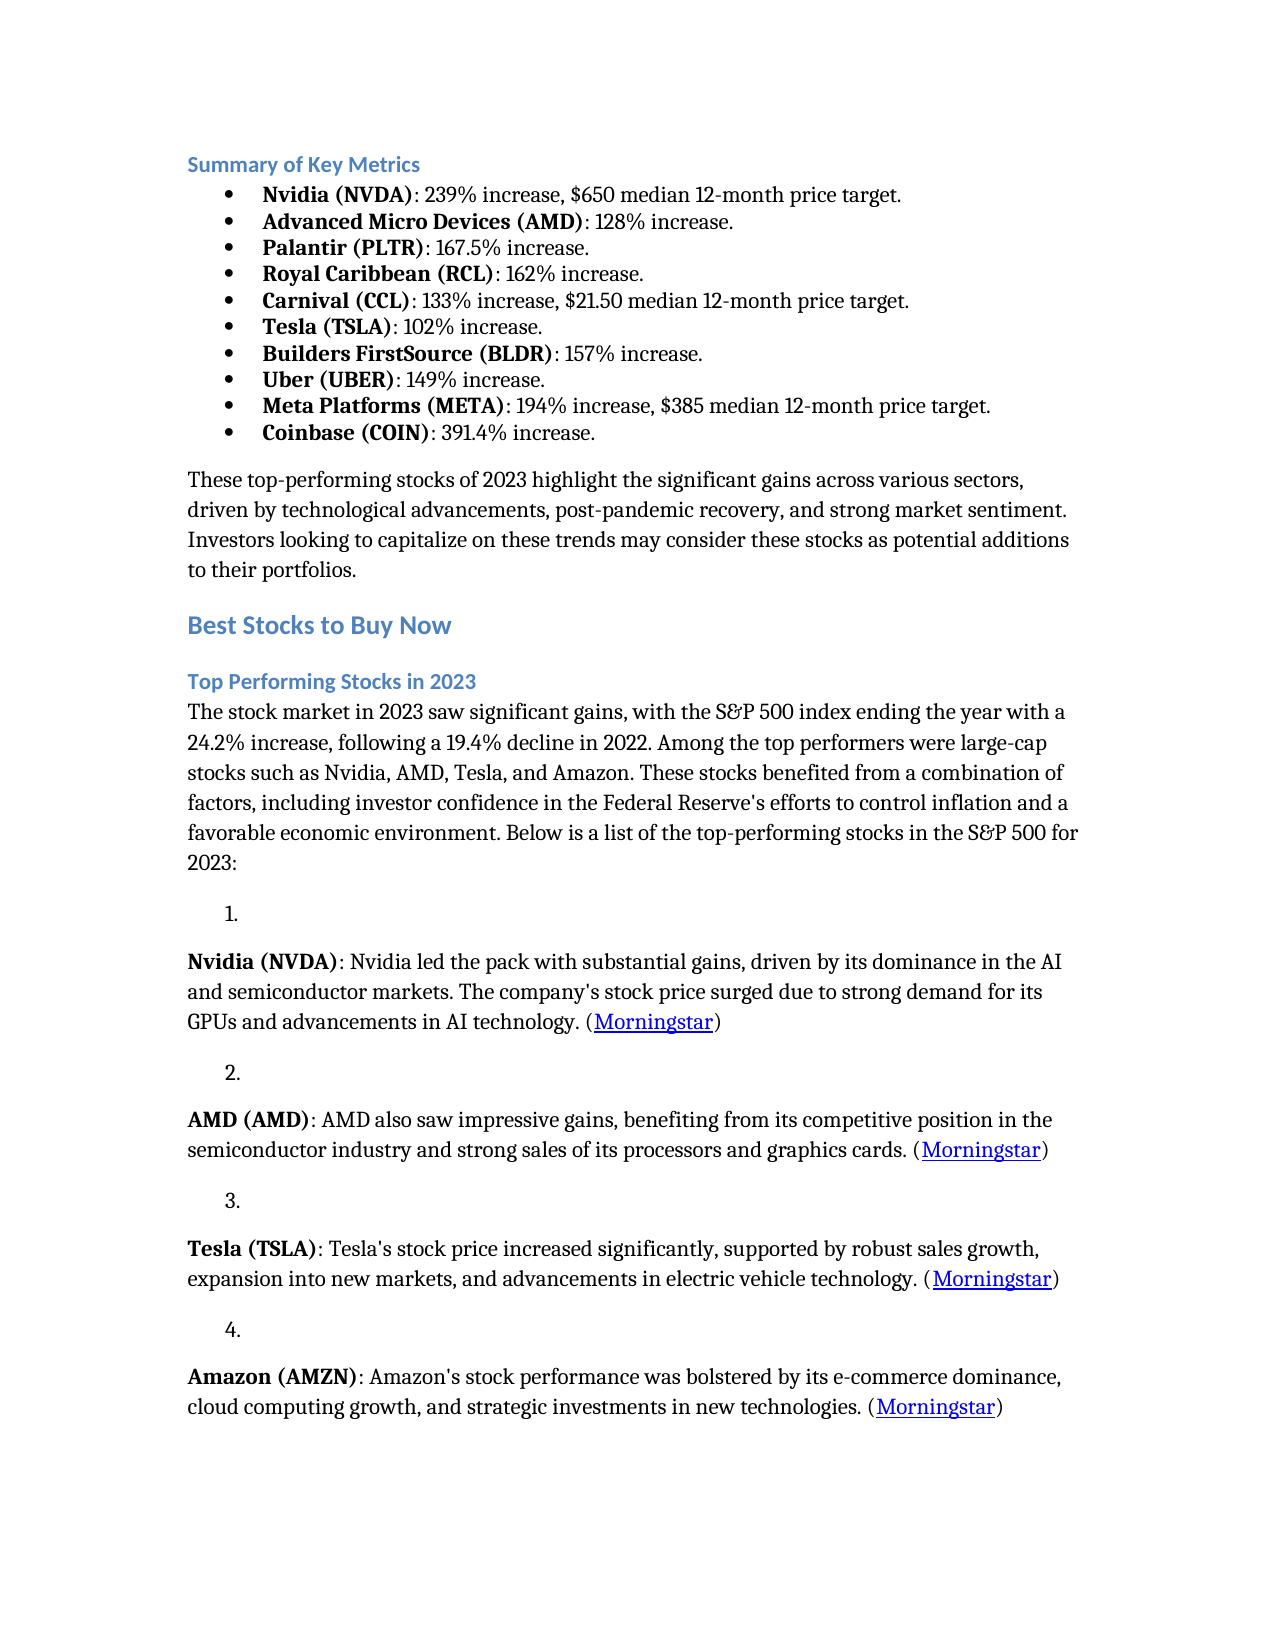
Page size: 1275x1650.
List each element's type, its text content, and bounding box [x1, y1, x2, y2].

list Palantir (PLTR): 167.5% increase. [225, 235, 1087, 261]
subtitle Summary of Key Metrics [187, 150, 1087, 178]
text AMD (AMD): AMD also saw impressive gains, benefiting from its competitive position in the semiconductor industry and strong sales of its processors and graphics cards. (Morningstar) [187, 1107, 1087, 1164]
list Advanced Micro Devices (AMD): 128% increase. [225, 208, 1087, 235]
list Tesla (TSLA): 102% increase. [225, 314, 1087, 340]
list Uber (UBER): 149% increase. [225, 367, 1087, 393]
list Royal Caribbean (RCL): 162% increase. [225, 261, 1087, 288]
list Carnival (CCL): 133% increase, $21.50 median 12-month price target. [225, 288, 1087, 314]
list Meta Platforms (META): 194% increase, $385 median 12-month price target. [225, 393, 1087, 419]
subtitle Best Stocks to Buy Now [187, 608, 1087, 641]
list Coinbase (COIN): 391.4% increase. [225, 419, 1087, 446]
text Tesla (TSLA): Tesla's stock price increased significantly, supported by robust sales growth, expansion into new markets, and advancements in electric vehicle technology. (Morningstar) [187, 1236, 1087, 1292]
text Amazon (AMZN): Amazon's stock performance was bolstered by its e-commerce dominance, cloud computing growth, and strategic investments in new technologies. (Morningstar) [187, 1364, 1087, 1421]
text The stock market in 2023 saw significant gains, with the S&P 500 index ending the year with a 24.2% increase, following a 19.4% decline in 2022. Among the top performers were large-cap stocks such as Nvidia, AMD, Tesla, and Amazon. These stocks benefited from a combination of factors, including investor confidence in the Federal Reserve's efforts to control inflation and a favorable economic environment. Below is a list of the top-performing stocks in the S&P 500 for 2023: [187, 699, 1087, 877]
text These top-performing stocks of 2023 highlight the significant gains across various sectors, driven by technological advancements, post-pandemic recovery, and strong market sentiment. Investors looking to capitalize on these trends may consider these stocks as potential additions to their portfolios. [187, 467, 1087, 583]
text Nvidia (NVDA): Nvidia led the pack with substantial gains, driven by its dominance in the AI and semiconductor markets. The company's stock price surged due to strong demand for its GPUs and advancements in AI technology. (Morningstar) [187, 948, 1087, 1035]
subtitle Top Performing Stocks in 2023 [187, 667, 1087, 695]
list Builders FirstSource (BLDR): 157% increase. [225, 340, 1087, 367]
list Nvidia (NVDA): 239% increase, $650 median 12-month price target. [225, 182, 1087, 208]
